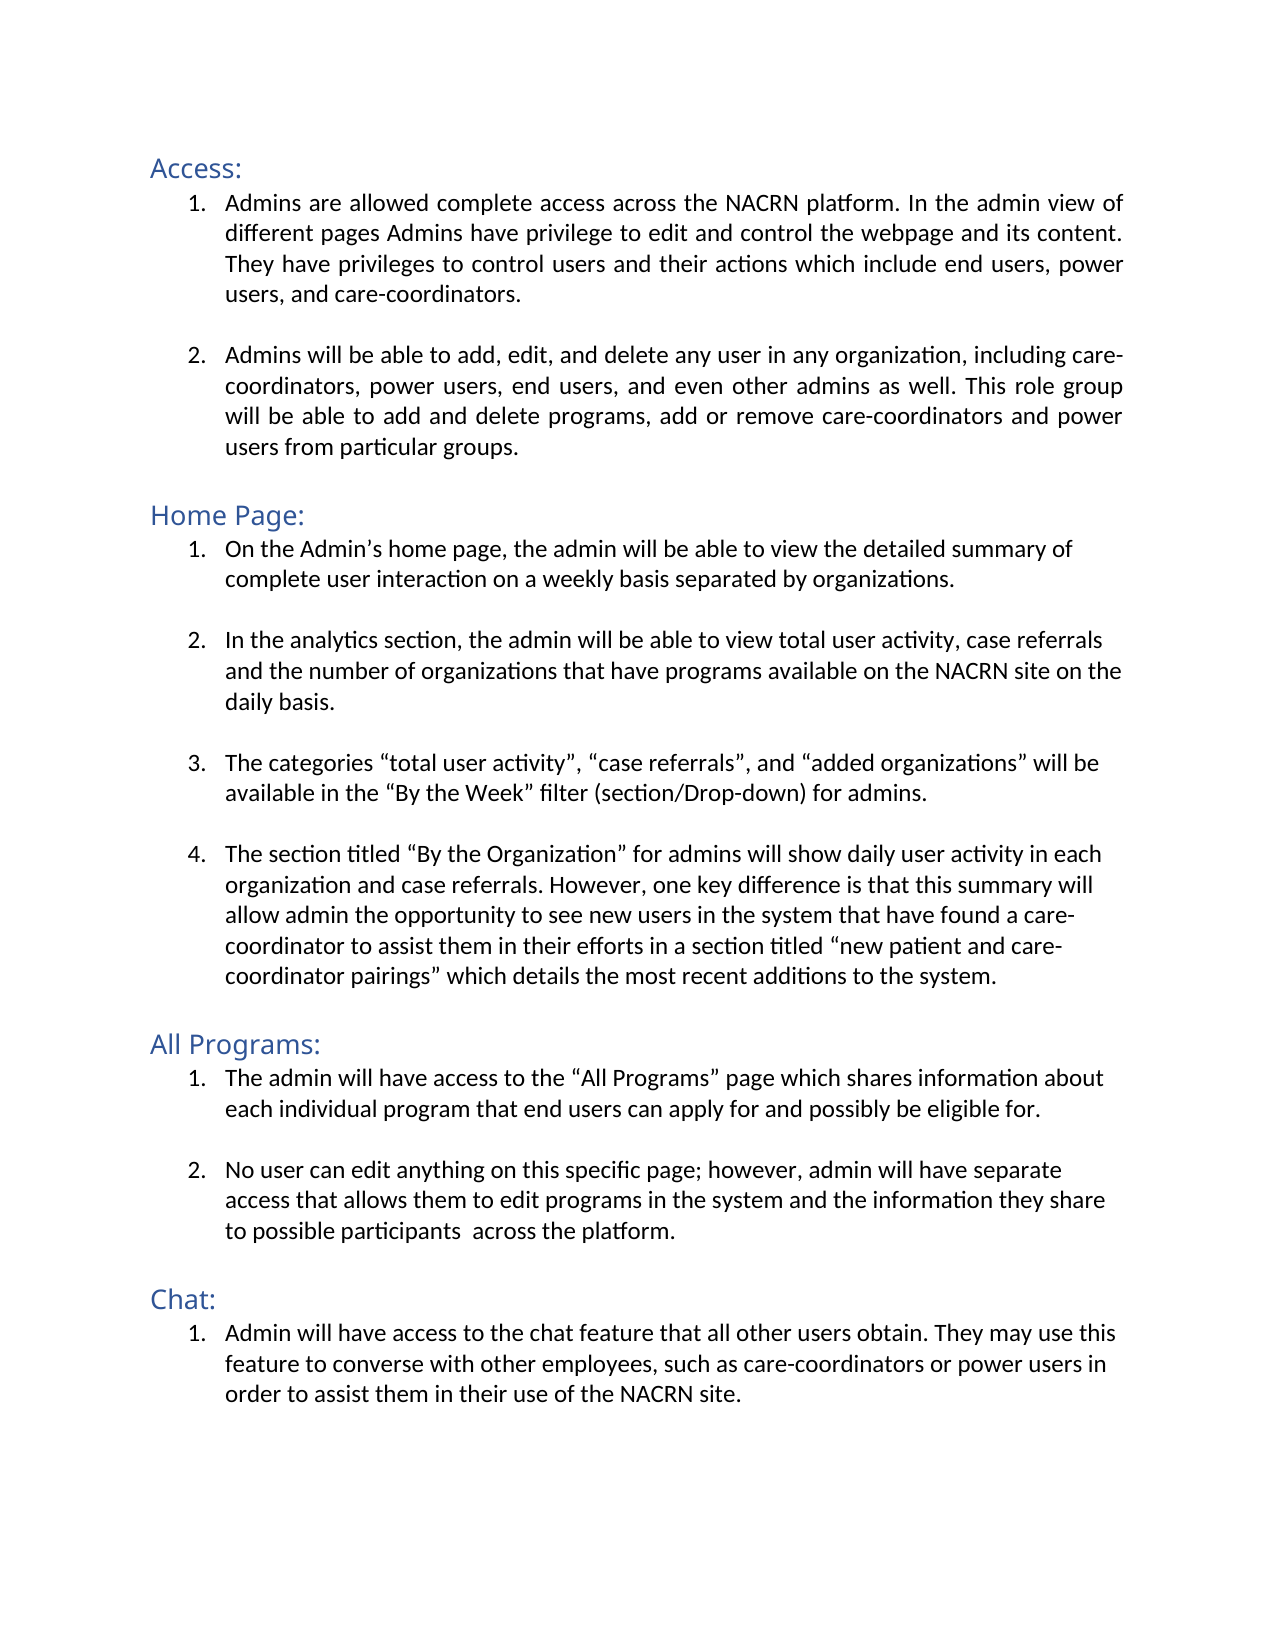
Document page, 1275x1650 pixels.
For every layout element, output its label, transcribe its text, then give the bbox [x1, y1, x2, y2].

list Admin will have access to the chat feature that all other users obtain. They may use this feature to converse with other employees, such as care-coordinators or power users in order to assist them in their use of the NACRN site. [187, 1317, 1125, 1409]
subtitle All Programs: [150, 1026, 1125, 1062]
list The categories “total user activity”, “case referrals”, and “added organizations” will be available in the “By the Week” filter (section/Drop-down) for admins. [187, 747, 1125, 808]
list In the analytics section, the admin will be able to view total user activity, case referrals and the number of organizations that have programs available on the NACRN site on the daily basis. [187, 625, 1125, 716]
list No user can edit anything on this specific page; however, admin will have separate access that allows them to edit programs in the system and the information they share to possible participants across the platform. [187, 1154, 1125, 1246]
subtitle Home Page: [150, 496, 1125, 533]
list On the Admin’s home page, the admin will be able to view the detailed summary of complete user interaction on a weekly basis separated by organizations. [187, 533, 1125, 594]
list Admins are allowed complete access across the NACRN platform. In the admin view of different pages Admins have privilege to edit and control the webpage and its content. They have privileges to control users and their actions which include end users, power users, and care-coordinators. [187, 187, 1125, 309]
subtitle Access: [150, 150, 1125, 187]
list The admin will have access to the “All Programs” page which shares information about each individual program that end users can apply for and possibly be eligible for. [187, 1062, 1125, 1123]
list The section titled “By the Organization” for admins will show daily user activity in each organization and case referrals. However, one key difference is that this summary will allow admin the opportunity to see new users in the system that have found a care-coordinator to assist them in their efforts in a section titled “new patient and care-coordinator pairings” which details the most recent additions to the system. [187, 838, 1125, 991]
subtitle Chat: [150, 1280, 1125, 1317]
list Admins will be able to add, edit, and delete any user in any organization, including care-coordinators, power users, end users, and even other admins as well. This role group will be able to add and delete programs, add or remove care-coordinators and power users from particular groups. [187, 339, 1125, 462]
